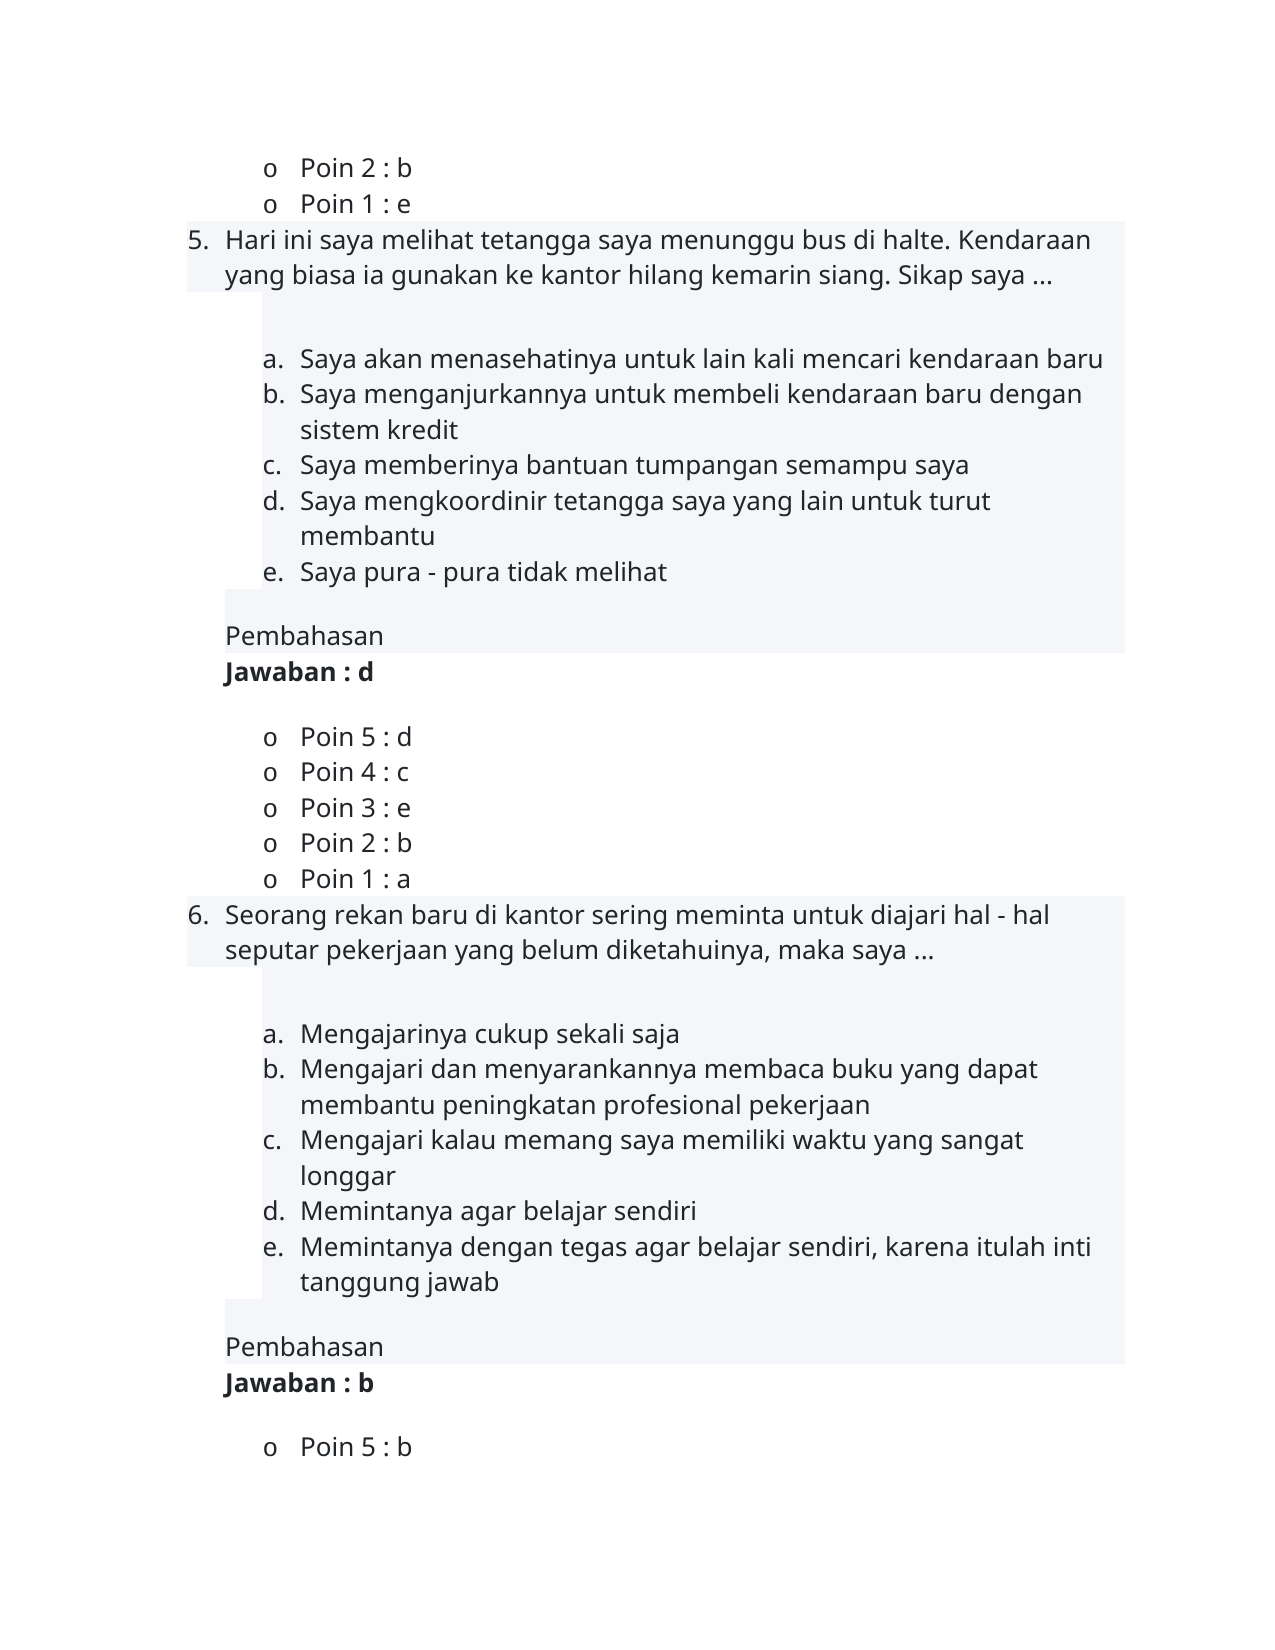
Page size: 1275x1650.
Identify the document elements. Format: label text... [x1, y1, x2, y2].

text Pembahasan [225, 1329, 1125, 1364]
list Poin 2 : b [262, 825, 1125, 861]
list Poin 3 : e [262, 789, 1125, 825]
text Pembahasan [225, 618, 1125, 653]
list Hari ini saya melihat tetangga saya menunggu bus di halte. Kendaraan yang biasa ia gunakan ke kantor hilang kemarin siang. Sikap saya ... [187, 221, 1125, 292]
list Saya menganjurkannya untuk membeli kendaraan baru dengan sistem kredit [262, 376, 1125, 447]
text Jawaban : b [225, 1364, 1125, 1400]
list Poin 1 : a [262, 861, 1125, 896]
list Poin 4 : c [262, 754, 1125, 789]
list Mengajarinya cukup sekali saja [262, 1015, 1125, 1051]
list Saya mengkoordinir tetangga saya yang lain untuk turut membantu [262, 482, 1125, 553]
list Memintanya agar belajar sendiri [262, 1193, 1125, 1228]
list Saya pura - pura tidak melihat [262, 553, 1125, 589]
list Mengajari dan menyarankannya membaca buku yang dapat membantu peningkatan profesional pekerjaan [262, 1051, 1125, 1122]
list Seorang rekan baru di kantor sering meminta untuk diajari hal - hal seputar pekerjaan yang belum diketahuinya, maka saya ... [187, 896, 1125, 967]
list Memintanya dengan tegas agar belajar sendiri, karena itulah inti tanggung jawab [262, 1228, 1125, 1299]
list Mengajari kalau memang saya memiliki waktu yang sangat longgar [262, 1122, 1125, 1193]
list Saya memberinya bantuan tumpangan semampu saya [262, 447, 1125, 482]
list Poin 2 : b [262, 150, 1125, 186]
list Poin 1 : e [262, 186, 1125, 221]
text Jawaban : d [225, 653, 1125, 689]
list Poin 5 : d [262, 718, 1125, 754]
list Saya akan menasehatinya untuk lain kali mencari kendaraan baru [262, 340, 1125, 376]
list Poin 5 : b [262, 1429, 1125, 1464]
